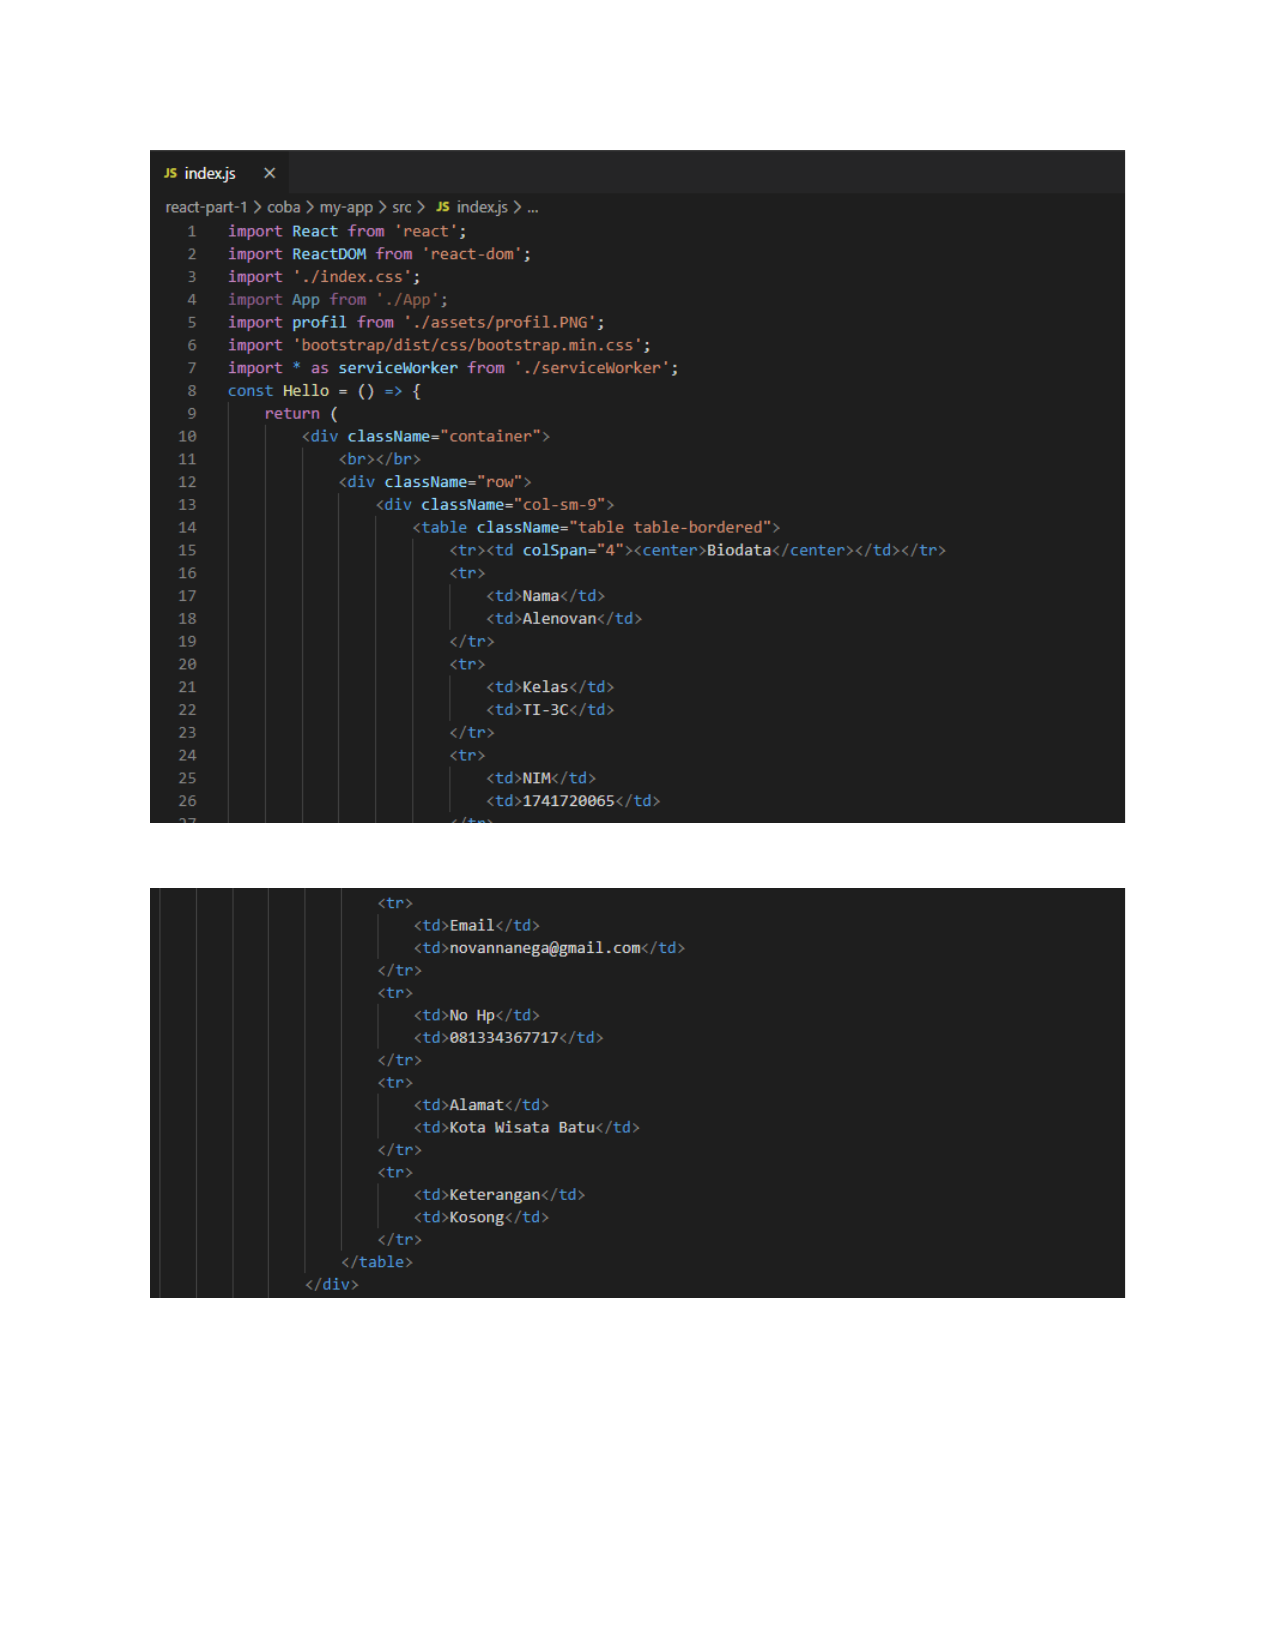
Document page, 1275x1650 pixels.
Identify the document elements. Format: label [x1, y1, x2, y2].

picture [150, 888, 1125, 1298]
picture [150, 150, 1125, 823]
